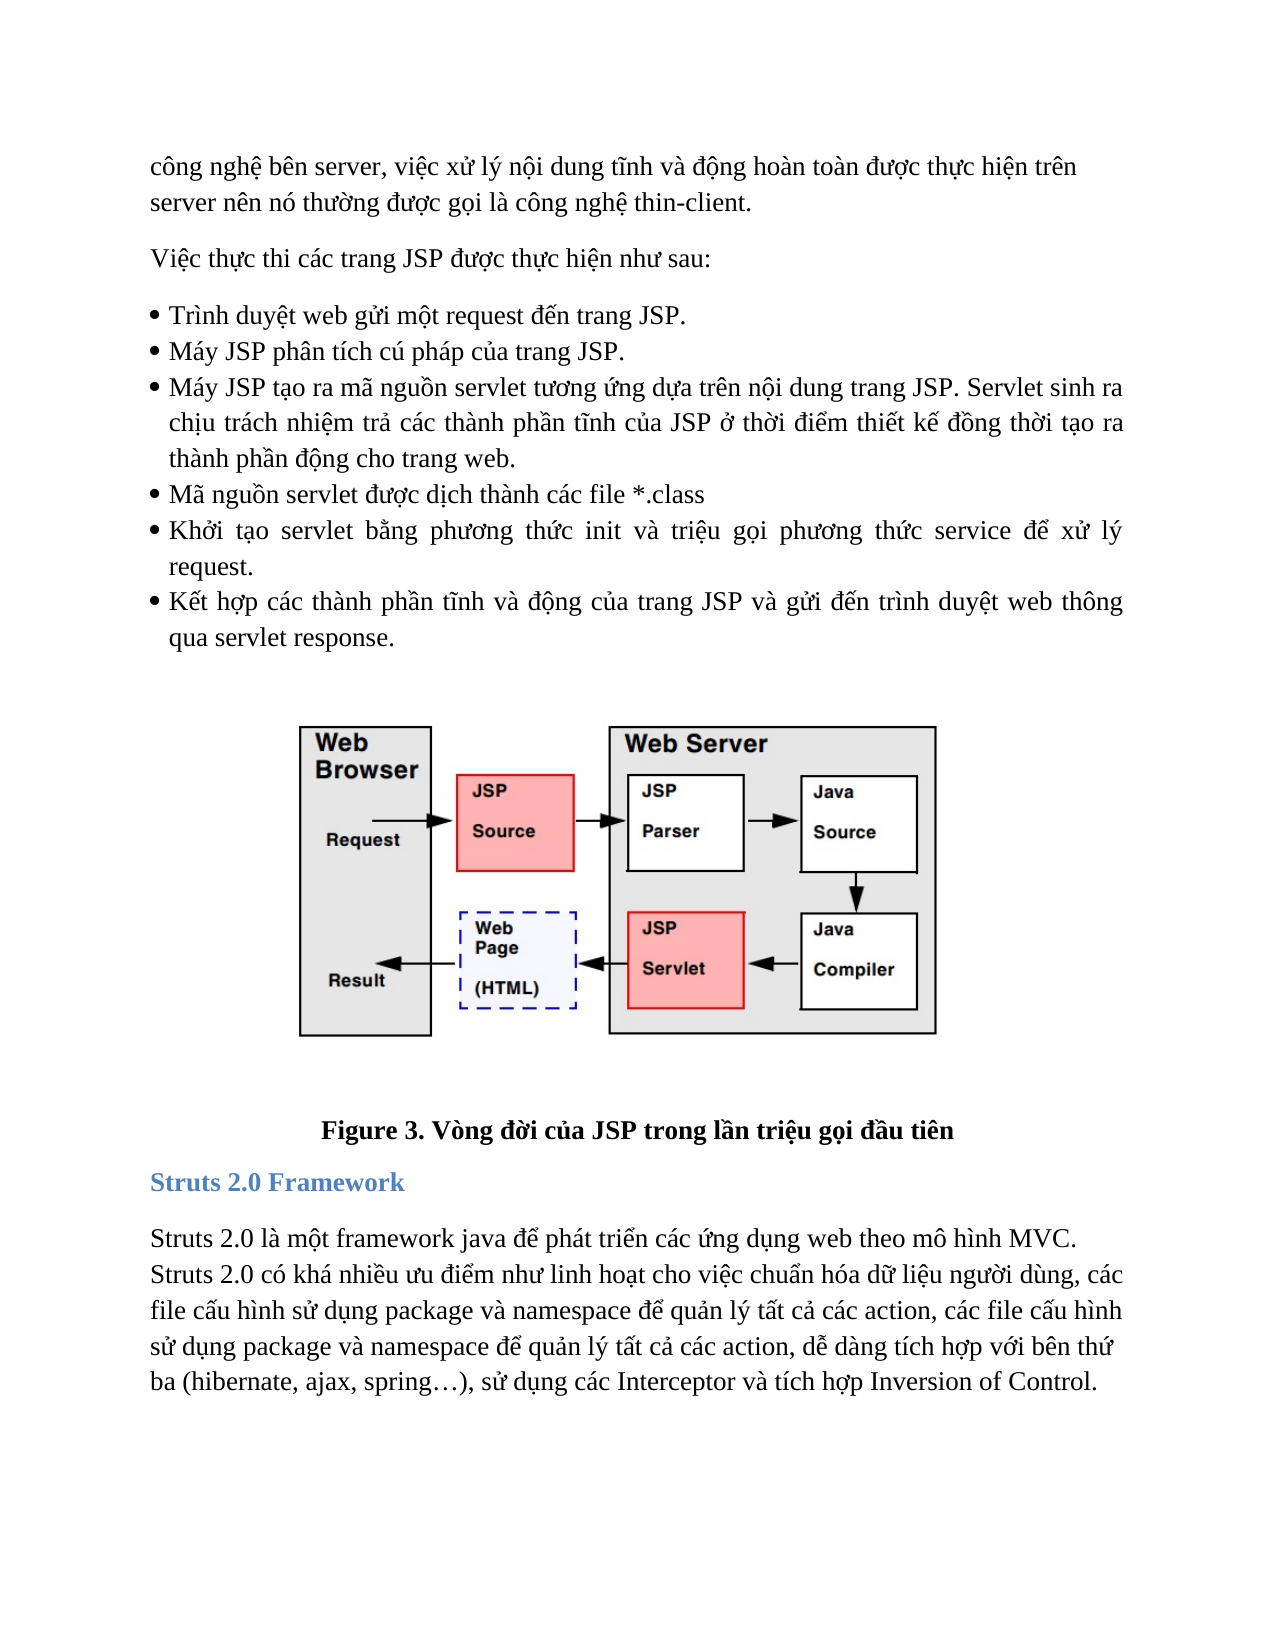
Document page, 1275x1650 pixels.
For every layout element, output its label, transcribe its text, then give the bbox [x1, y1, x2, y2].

text Việc thực thi các trang JSP được thực hiện như sau: [150, 242, 1125, 273]
list Máy JSP phân tích cú pháp của trang JSP. [150, 335, 1125, 366]
list Trình duyệt web gửi một request đến trang JSP. [150, 299, 1125, 330]
subtitle Struts 2.0 Framework [150, 1166, 1125, 1197]
list Mã nguồn servlet được dịch thành các file *.class [150, 478, 1125, 509]
text Struts 2.0 là một framework java để phát triển các ứng dụng web theo mô hình MVC. Struts 2.0 có khá nhiều ưu điểm như linh hoạt cho việc chuẩn hóa dữ liệu người dùng, các file cấu hình sử dụng package và namespace để quản lý tất cả các action, các file cấu hình sử dụng package và namespace để quản lý tất cả các action, dễ dàng tích hợp với bên thứ ba (hibernate, ajax, spring…), sử dụng các Interceptor và tích hợp Inversion of Control. [150, 1222, 1125, 1397]
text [150, 150, 1125, 217]
picture [237, 677, 1038, 1089]
list Máy JSP tạo ra mã nguồn servlet tương ứng dựa trên nội dung trang JSP. Servlet sinh ra chịu trách nhiệm trả các thành phần tĩnh của JSP ở thời điểm thiết kế đồng thời tạo ra thành phần động cho trang web. [150, 371, 1125, 473]
list Khởi tạo servlet bằng phương thức init và triệu gọi phương thức service để xử lý request. [150, 514, 1125, 581]
list Kết hợp các thành phần tĩnh và động của trang JSP và gửi đến trình duyệt web thông qua servlet response. [150, 586, 1125, 652]
